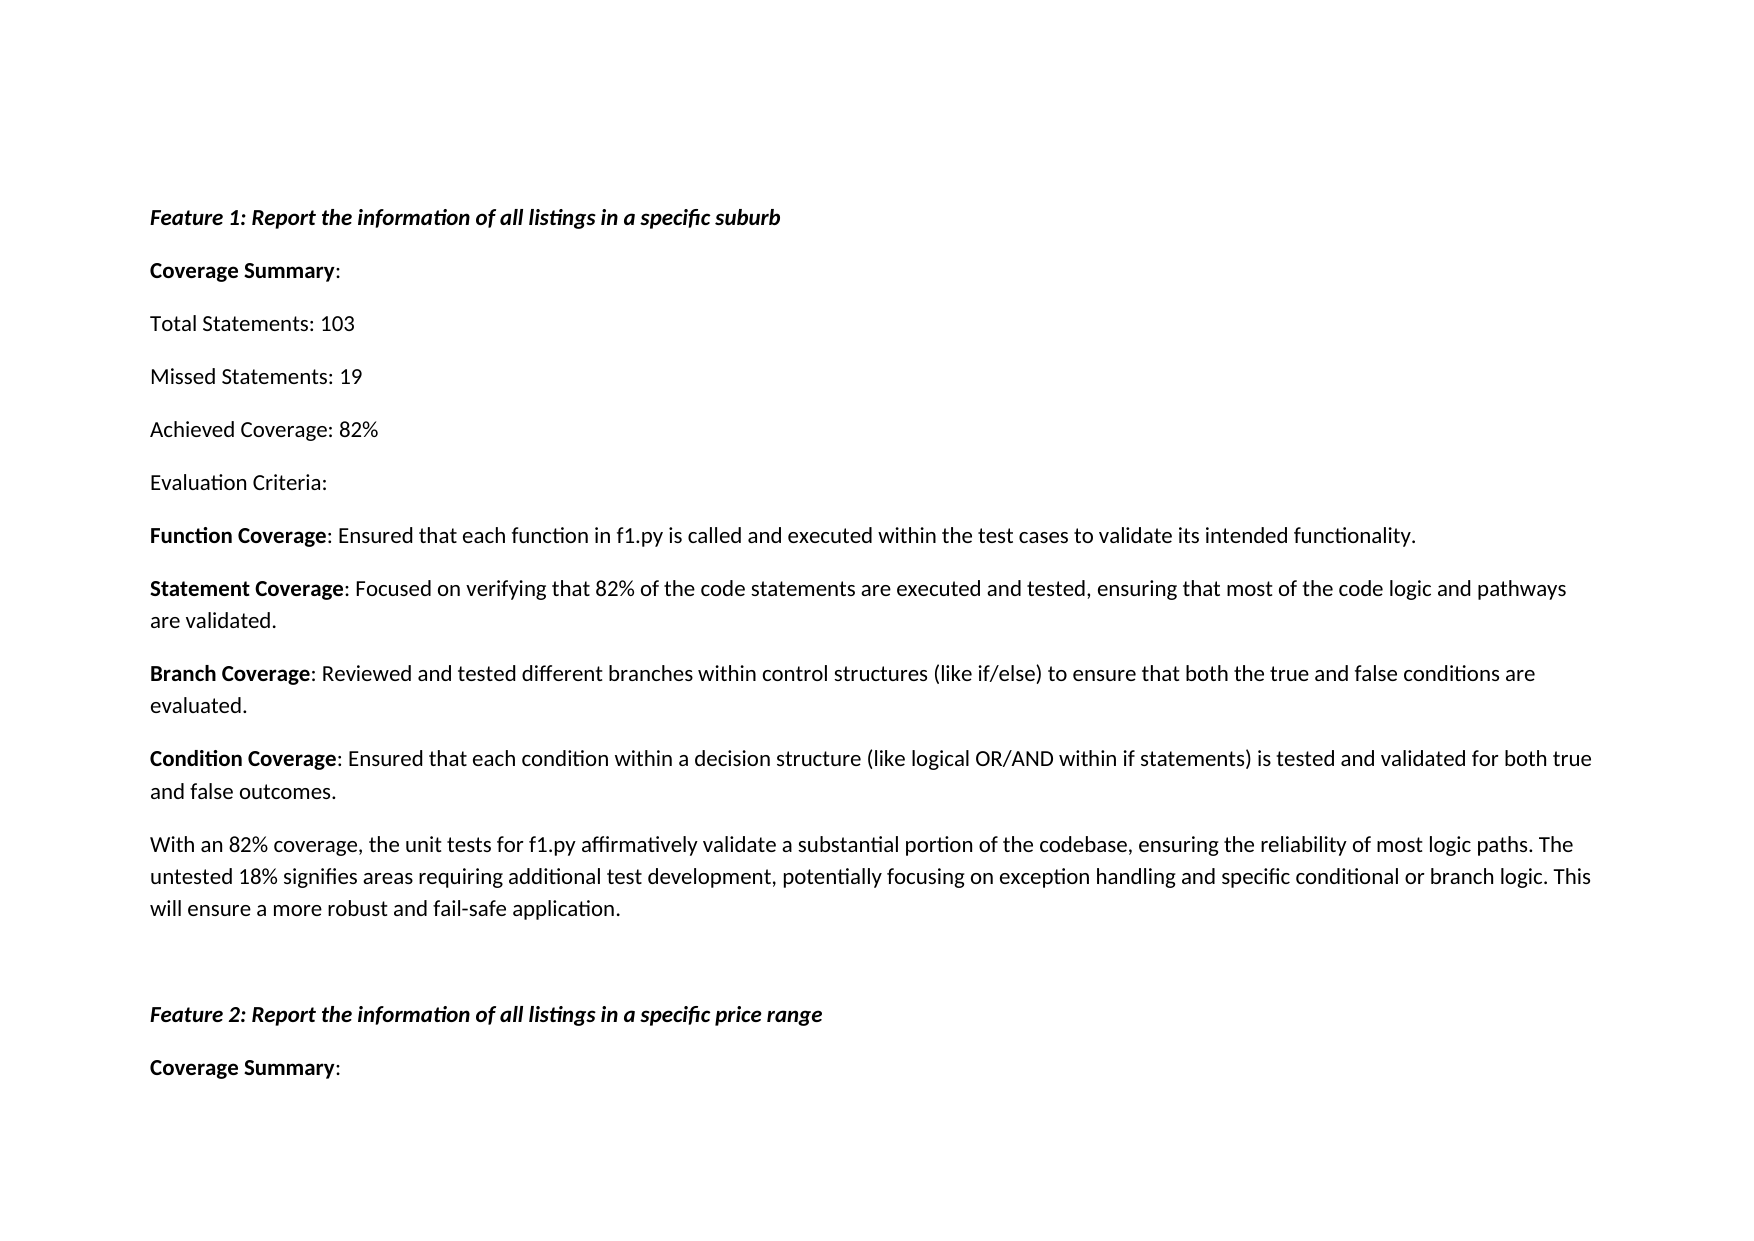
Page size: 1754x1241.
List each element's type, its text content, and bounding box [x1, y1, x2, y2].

text Achieved Coverage: 82% [150, 415, 1604, 443]
text Function Coverage: Ensured that each function in f1.py is called and executed within the test cases to validate its intended functionality. [150, 521, 1604, 549]
text Evaluation Criteria: [150, 468, 1604, 496]
text Missed Statements: 19 [150, 362, 1604, 390]
text Coverage Summary: [150, 1053, 1604, 1081]
text With an 82% coverage, the unit tests for f1.py affirmatively validate a substantial portion of the codebase, ensuring the reliability of most logic paths. The untested 18% signifies areas requiring additional test development, potentially focusing on exception handling and specific conditional or branch logic. This will ensure a more robust and fail-safe application. [150, 830, 1604, 922]
text Feature 2: Report the information of all listings in a specific price range [150, 1000, 1604, 1028]
text Statement Coverage: Focused on verifying that 82% of the code statements are executed and tested, ensuring that most of the code logic and pathways are validated. [150, 574, 1604, 634]
text Branch Coverage: Reviewed and tested different branches within control structures (like if/else) to ensure that both the true and false conditions are evaluated. [150, 659, 1604, 719]
text Condition Coverage: Ensured that each condition within a decision structure (like logical OR/AND within if statements) is tested and validated for both true and false outcomes. [150, 744, 1604, 805]
text Total Statements: 103 [150, 309, 1604, 337]
text Feature 1: Report the information of all listings in a specific suburb [150, 203, 1604, 231]
text Coverage Summary: [150, 256, 1604, 284]
